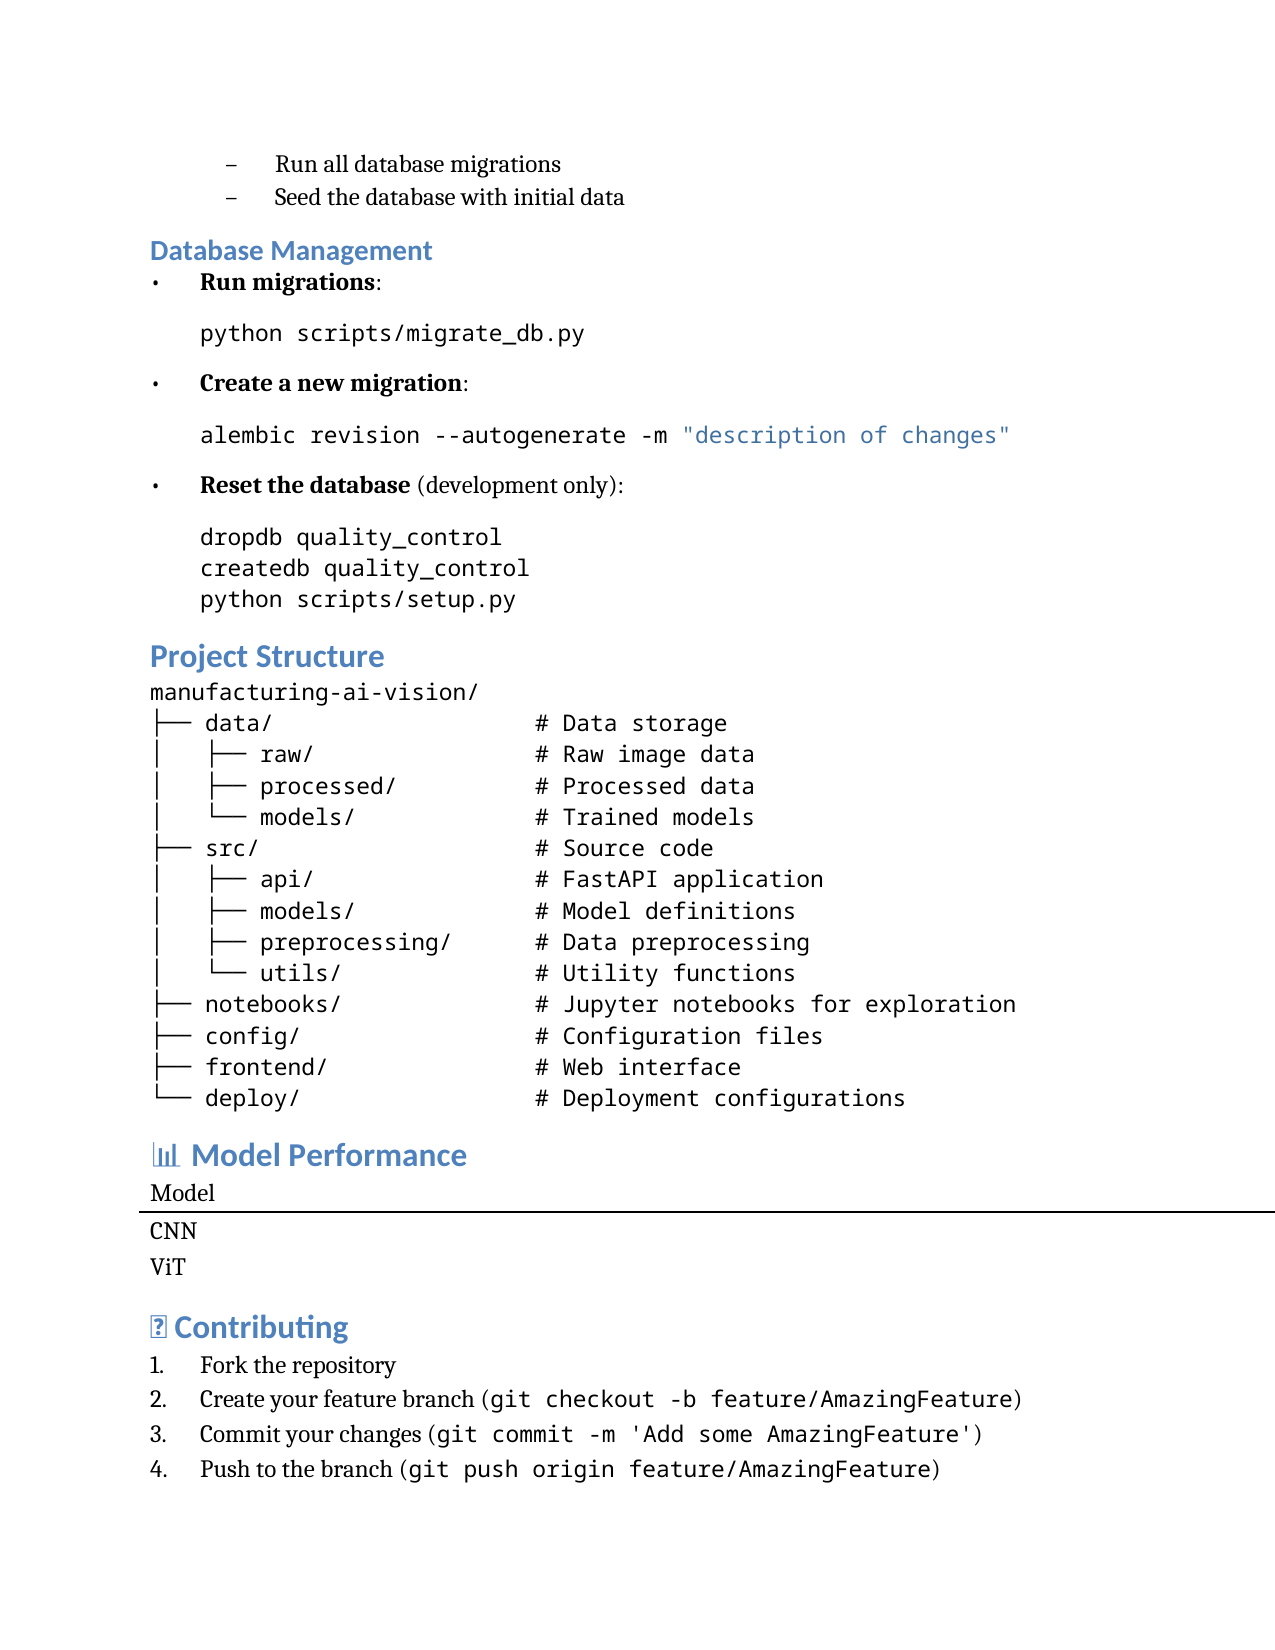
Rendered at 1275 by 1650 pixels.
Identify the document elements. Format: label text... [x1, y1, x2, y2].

table_header Model [139, 1175, 1275, 1211]
subtitle 📊 Model Performance [150, 1134, 1125, 1175]
text manufacturing-ai-vision/ ├── data/ # Data storage │ ├── raw/ # Raw image data │ ├── processed/ # Processed data │ └── models/ # Trained models ├── src/ # Source code │ ├── api/ # FastAPI application │ ├── models/ # Model definitions │ ├── preprocessing/ # Data preprocessing │ └── utils/ # Utility functions ├── notebooks/ # Jupyter notebooks for exploration ├── config/ # Configuration files ├── frontend/ # Web interface └── deploy/ # Deployment configurations [150, 676, 1125, 1113]
list Push to the branch (git push origin feature/AmazingFeature) [150, 1453, 1125, 1484]
subtitle Project Structure [150, 635, 1125, 676]
list Run all database migrations [225, 150, 1125, 179]
list alembic revision --autogenerate -m "description of changes" [150, 419, 1125, 450]
subtitle Database Management [150, 232, 1125, 268]
list Run migrations: [150, 268, 1125, 296]
table_cell ViT [139, 1249, 1275, 1285]
list Create your feature branch (git checkout -b feature/AmazingFeature) [150, 1383, 1125, 1414]
list Seed the database with initial data [225, 182, 1125, 211]
subtitle 🤝 Contributing [150, 1306, 1125, 1347]
list Reset the database (development only): [150, 471, 1125, 500]
list dropdb quality_control createdb quality_control python scripts/setup.py [150, 521, 1125, 614]
list python scripts/migrate_db.py [150, 317, 1125, 348]
list Fork the repository [150, 1351, 1125, 1379]
list Create a new migration: [150, 369, 1125, 398]
list Commit your changes (git commit -m 'Add some AmazingFeature') [150, 1418, 1125, 1449]
table_cell CNN [139, 1213, 1275, 1249]
